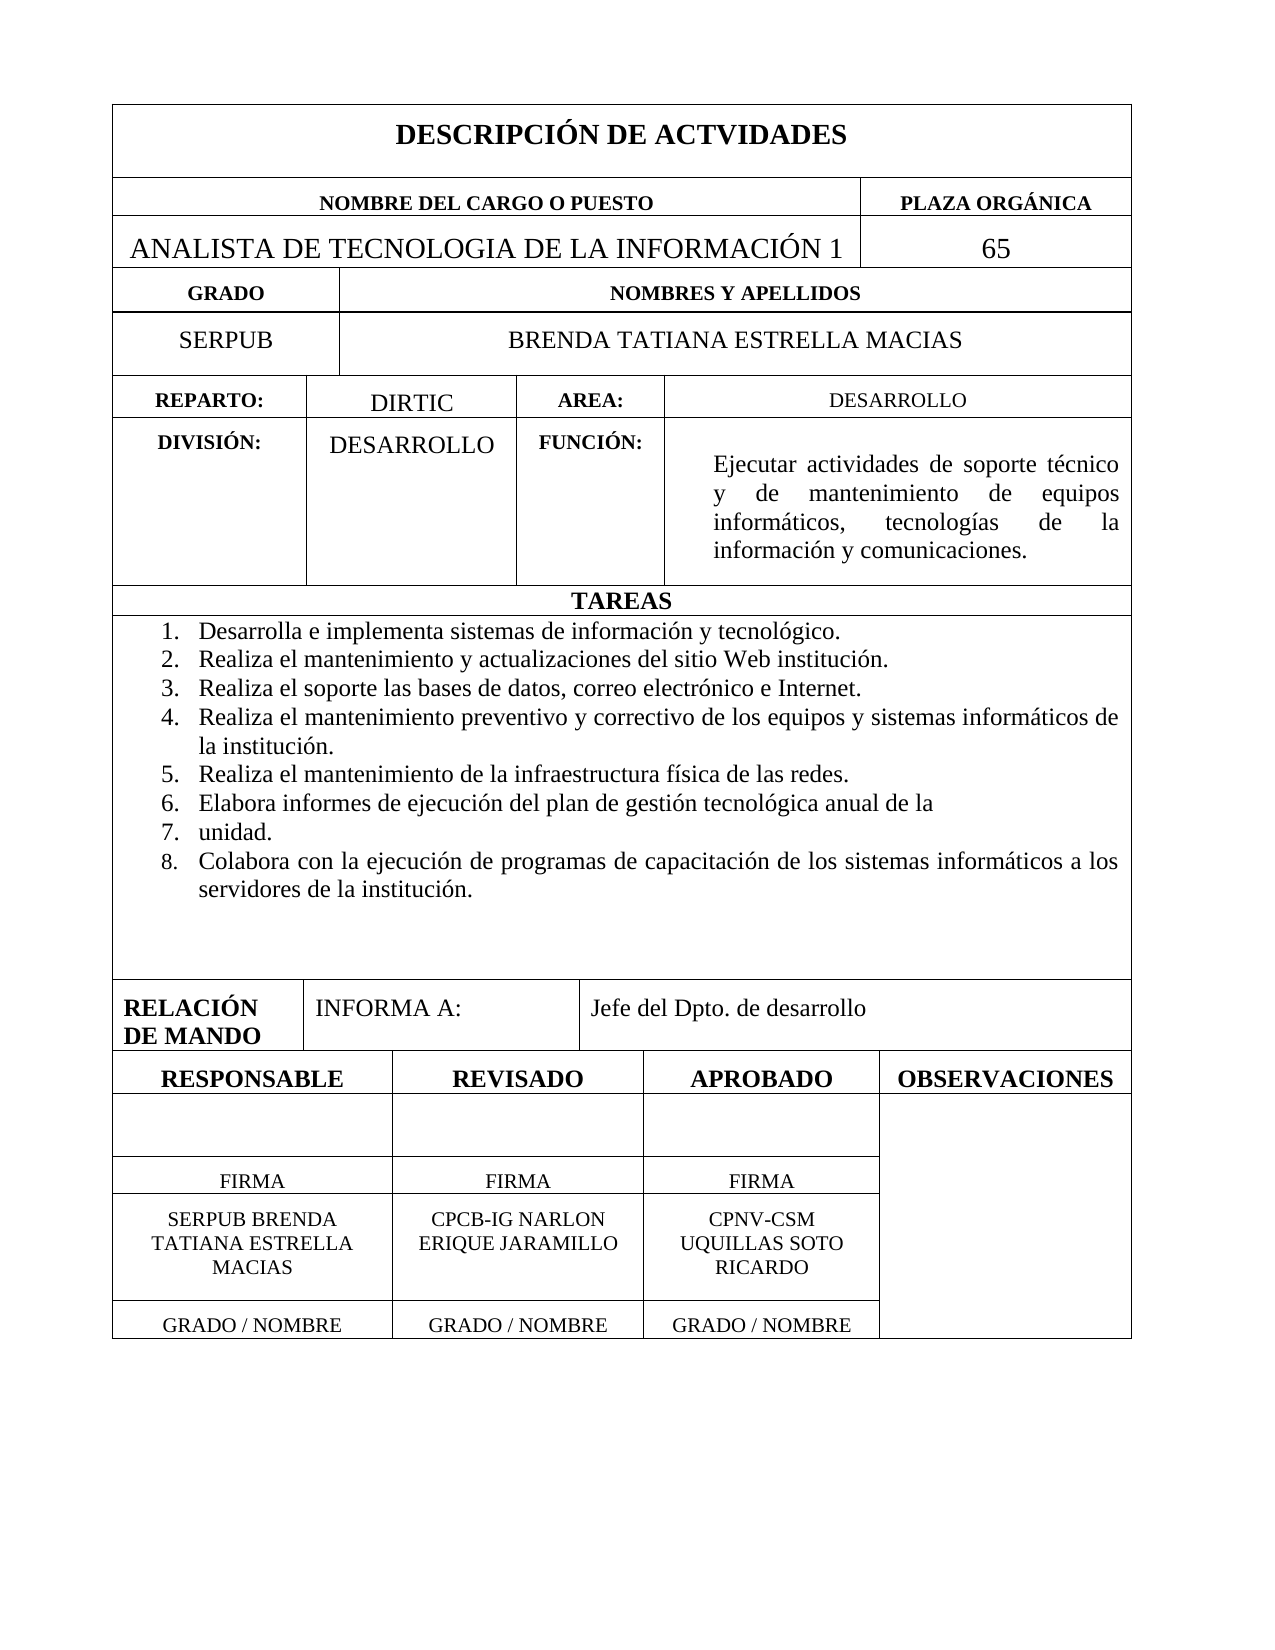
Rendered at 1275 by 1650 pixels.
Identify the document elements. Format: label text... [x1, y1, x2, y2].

table_cell Jefe del Dpto. de desarrollo [580, 980, 1131, 1050]
table_cell Ejecutar actividades de soporte técnico y de mantenimiento de equipos informáticos, tecnologías de la información y comunicaciones. [665, 418, 1131, 585]
table_cell Desarrolla e implementa sistemas de información y tecnológico. Realiza el mantenimiento y actualizaciones del sitio Web institución. Realiza el soporte las bases de datos, correo electrónico e Internet. Realiza el mantenimiento preventivo y correctivo de los equipos y sistemas informáticos de la institución. Realiza el mantenimiento de la infraestructura física de las redes. Elabora informes de ejecución del plan de gestión tecnológica anual de la unidad. Colabora con la ejecución de programas de capacitación de los sistemas informáticos a los servidores de la institución. [113, 616, 1131, 979]
table_cell [393, 1094, 643, 1156]
table_cell GRADO / NOMBRE [393, 1301, 643, 1337]
table_cell SERPUB [113, 313, 339, 374]
table_cell GRADO / NOMBRE [644, 1301, 879, 1337]
table_cell TAREAS [113, 586, 1131, 615]
table_cell APROBADO [644, 1051, 879, 1092]
table_header DESCRIPCIÓN DE ACTVIDADES [113, 105, 1131, 177]
table_cell CPNV-CSM UQUILLAS SOTO RICARDO [644, 1194, 879, 1300]
table_cell BRENDA TATIANA ESTRELLA MACIAS [340, 313, 1131, 374]
table_cell DIVISIÓN: [113, 418, 306, 585]
table_cell NOMBRE DEL CARGO O PUESTO [113, 178, 860, 215]
table_cell GRADO / NOMBRE [113, 1301, 392, 1337]
table_cell FUNCIÓN: [517, 418, 664, 585]
table_cell FIRMA [113, 1157, 392, 1193]
table_cell FIRMA [393, 1157, 643, 1193]
table_cell 65 [861, 216, 1131, 267]
table_cell RESPONSABLE [113, 1051, 392, 1092]
table_cell DIRTIC [307, 376, 516, 417]
table_cell [113, 1094, 392, 1156]
table_cell DESARROLLO [665, 376, 1131, 417]
table_cell OBSERVACIONES [880, 1051, 1131, 1092]
table_cell REVISADO [393, 1051, 643, 1092]
table_cell SERPUB BRENDA TATIANA ESTRELLA MACIAS [113, 1194, 392, 1300]
table_cell NOMBRES Y APELLIDOS [340, 268, 1131, 311]
table_cell ANALISTA DE TECNOLOGIA DE LA INFORMACIÓN 1 [113, 216, 860, 267]
table_cell [644, 1094, 879, 1156]
table_cell INFORMA A: [304, 980, 579, 1050]
table_cell [880, 1094, 1131, 1337]
table_cell PLAZA ORGÁNICA [861, 178, 1131, 215]
table_cell FIRMA [644, 1157, 879, 1193]
table_cell GRADO [113, 268, 339, 311]
table_cell DESARROLLO [307, 418, 516, 585]
table_cell REPARTO: [113, 376, 306, 417]
table_cell RELACIÓN DE MANDO [113, 980, 303, 1050]
table_cell CPCB-IG NARLON ERIQUE JARAMILLO [393, 1194, 643, 1300]
table_cell AREA: [517, 376, 664, 417]
